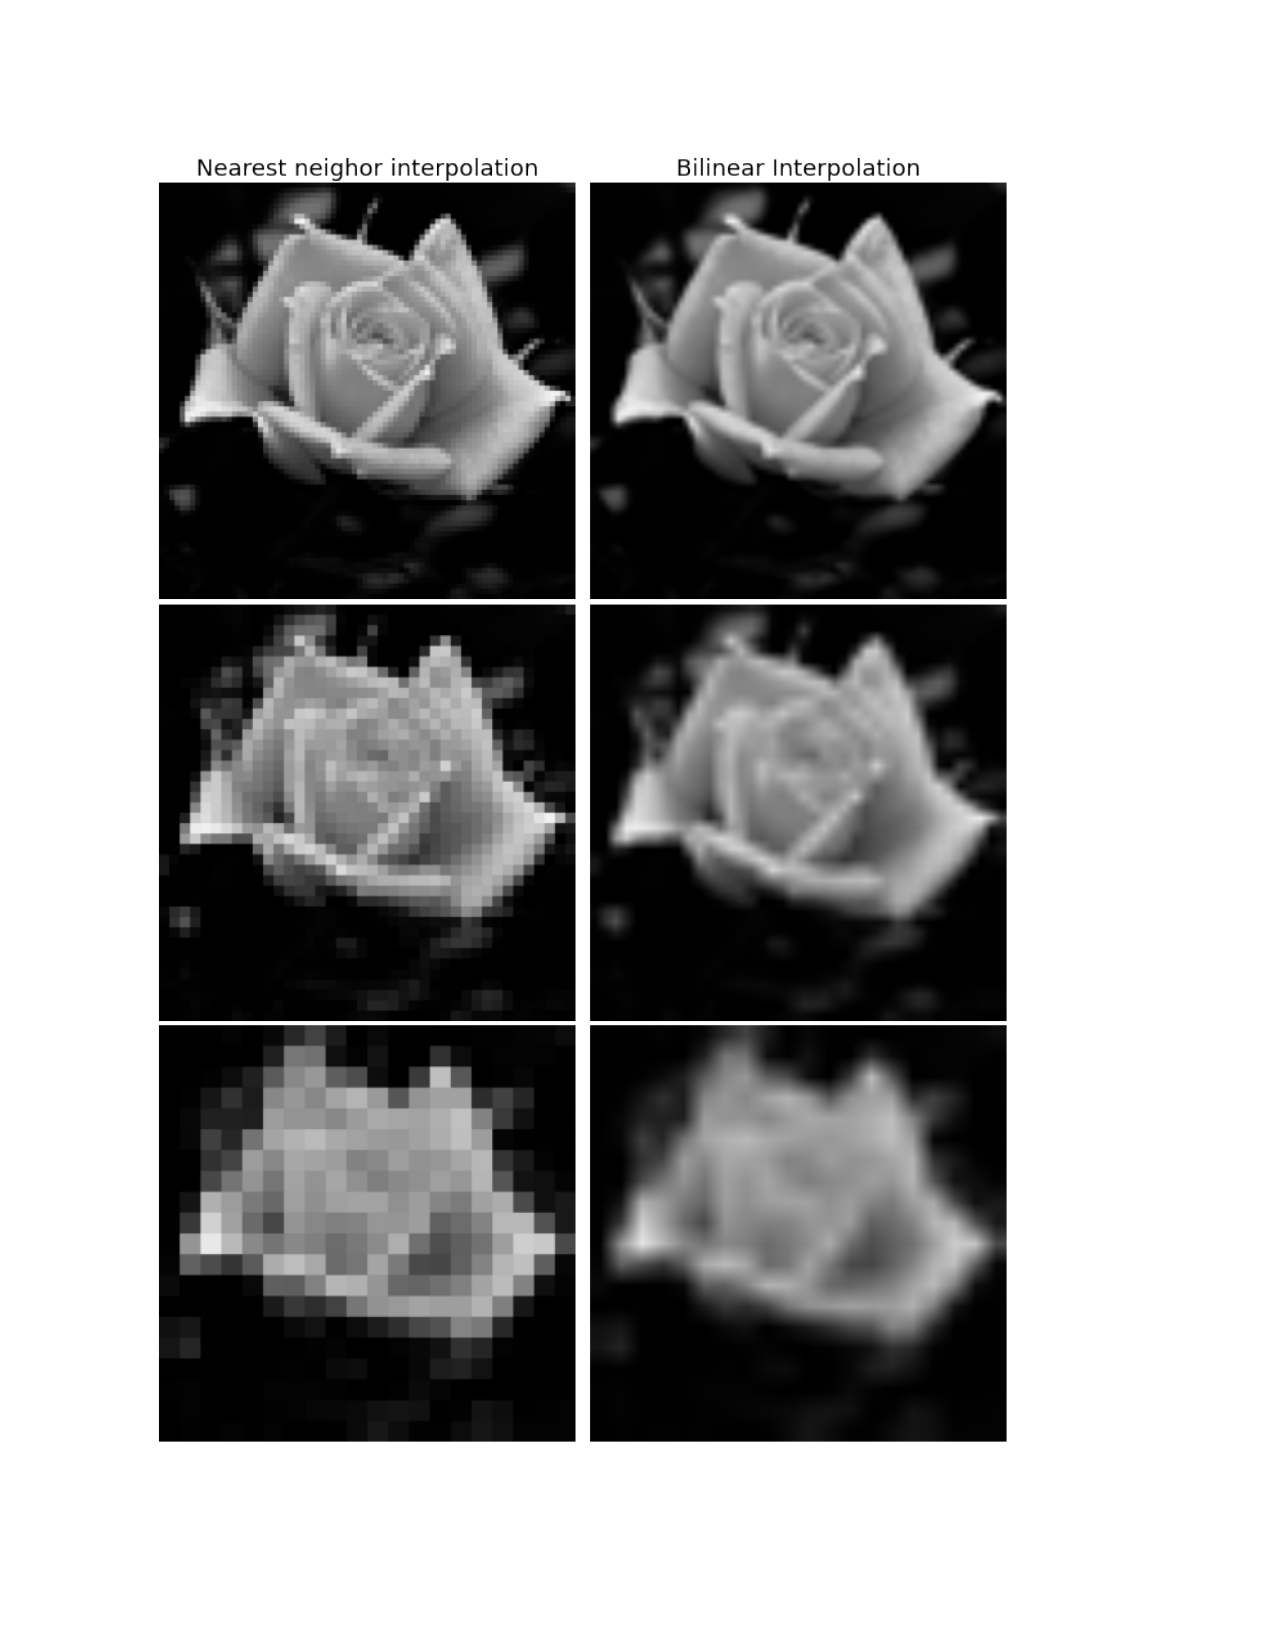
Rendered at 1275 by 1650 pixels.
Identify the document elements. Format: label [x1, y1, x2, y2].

picture [150, 150, 1015, 1451]
